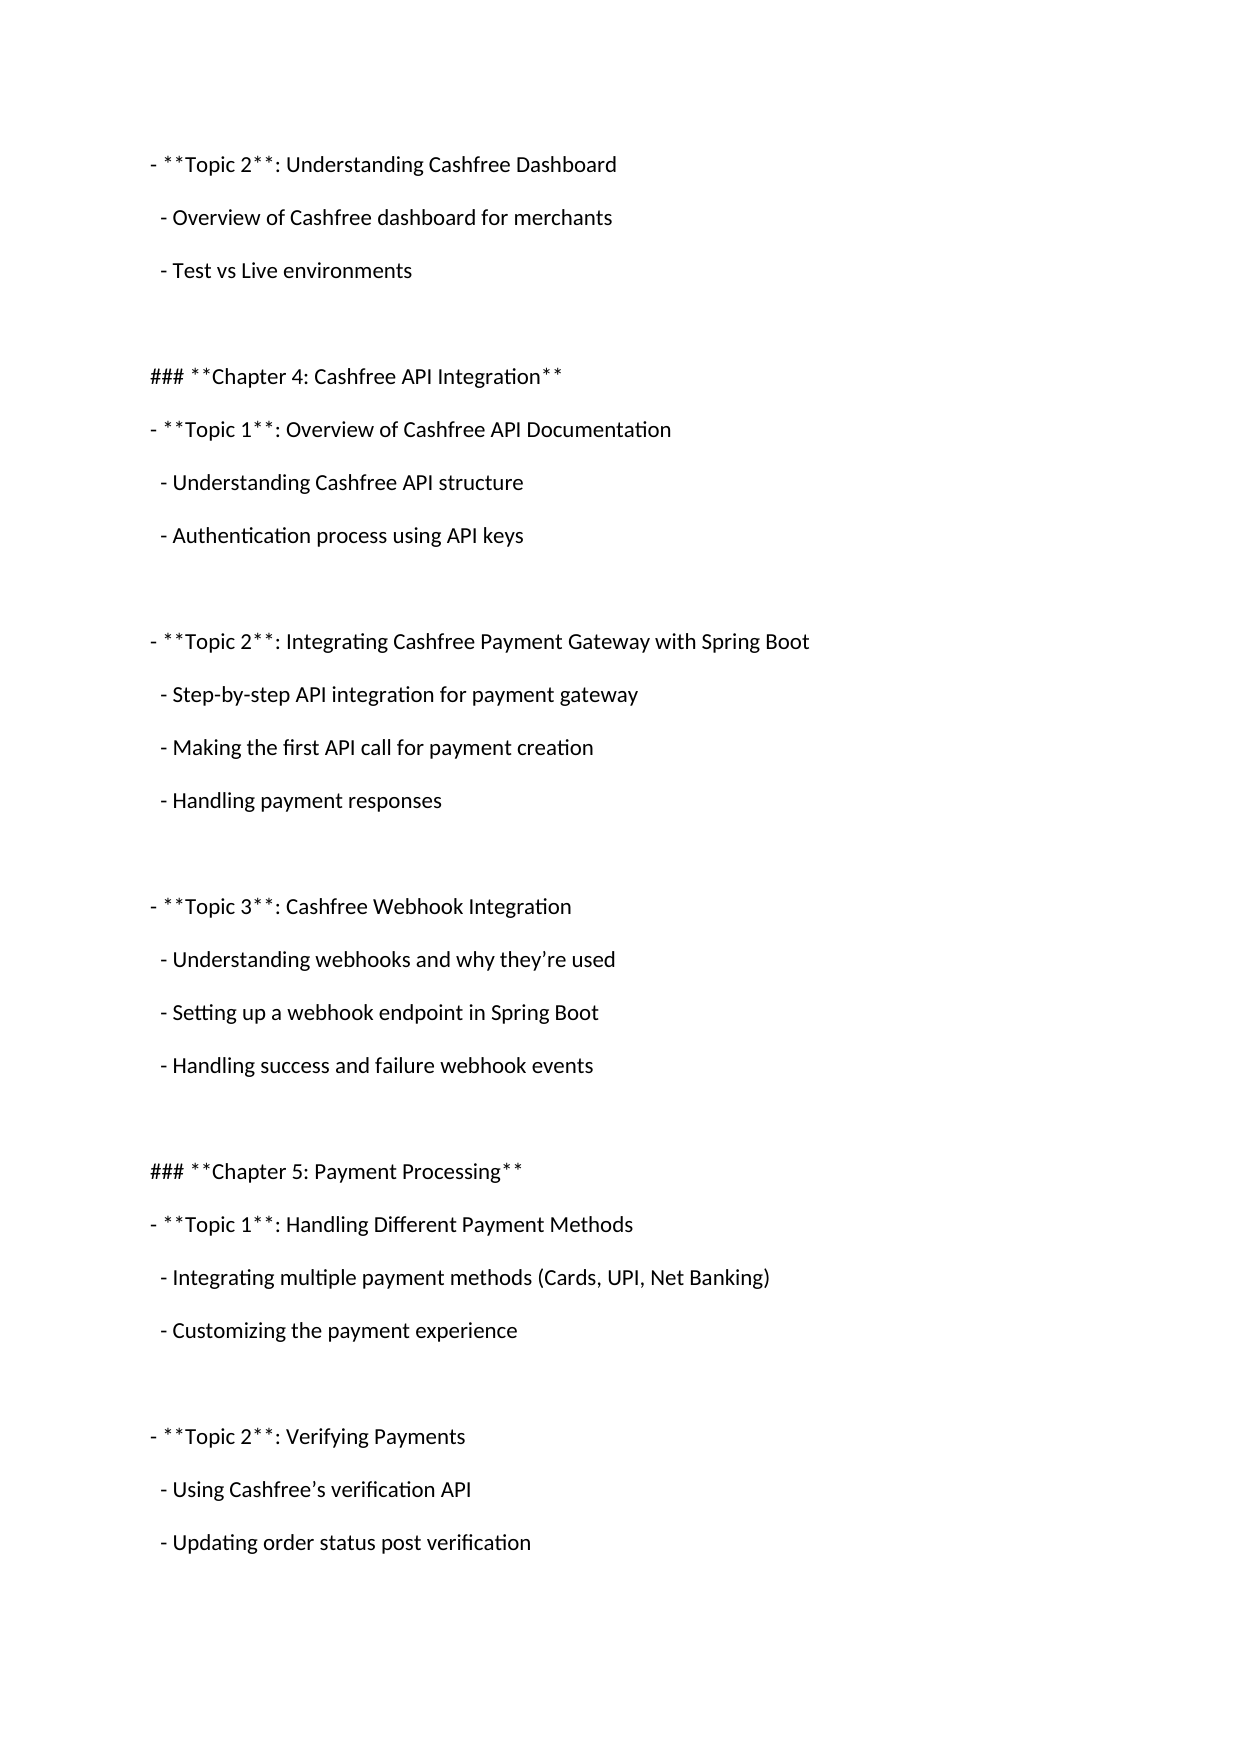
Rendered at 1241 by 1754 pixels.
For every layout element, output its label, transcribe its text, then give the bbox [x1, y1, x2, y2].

text - **Topic 2**: Integrating Cashfree Payment Gateway with Spring Boot [150, 627, 1090, 655]
text - Setting up a webhook endpoint in Spring Boot [150, 998, 1090, 1026]
text - Step-by-step API integration for payment gateway [150, 680, 1090, 708]
text - **Topic 2**: Verifying Payments [150, 1422, 1090, 1451]
text - Customizing the payment experience [150, 1316, 1090, 1344]
text - Handling payment responses [150, 786, 1090, 814]
text - Using Cashfree’s verification API [150, 1476, 1090, 1503]
text - Integrating multiple payment methods (Cards, UPI, Net Banking) [150, 1263, 1090, 1291]
text - **Topic 1**: Handling Different Payment Methods [150, 1210, 1090, 1238]
text - Updating order status post verification [150, 1528, 1090, 1557]
text - Authentication process using API keys [150, 521, 1090, 549]
text ### **Chapter 4: Cashfree API Integration** [150, 362, 1090, 390]
text - **Topic 2**: Understanding Cashfree Dashboard [150, 150, 1090, 178]
text - Understanding webhooks and why they’re used [150, 945, 1090, 973]
text - Handling success and failure webhook events [150, 1051, 1090, 1079]
text - Test vs Live environments [150, 256, 1090, 284]
text - **Topic 3**: Cashfree Webhook Integration [150, 892, 1090, 920]
text - Understanding Cashfree API structure [150, 468, 1090, 496]
text - Making the first API call for payment creation [150, 733, 1090, 761]
text ### **Chapter 5: Payment Processing** [150, 1157, 1090, 1185]
text - Overview of Cashfree dashboard for merchants [150, 203, 1090, 231]
text - **Topic 1**: Overview of Cashfree API Documentation [150, 415, 1090, 443]
